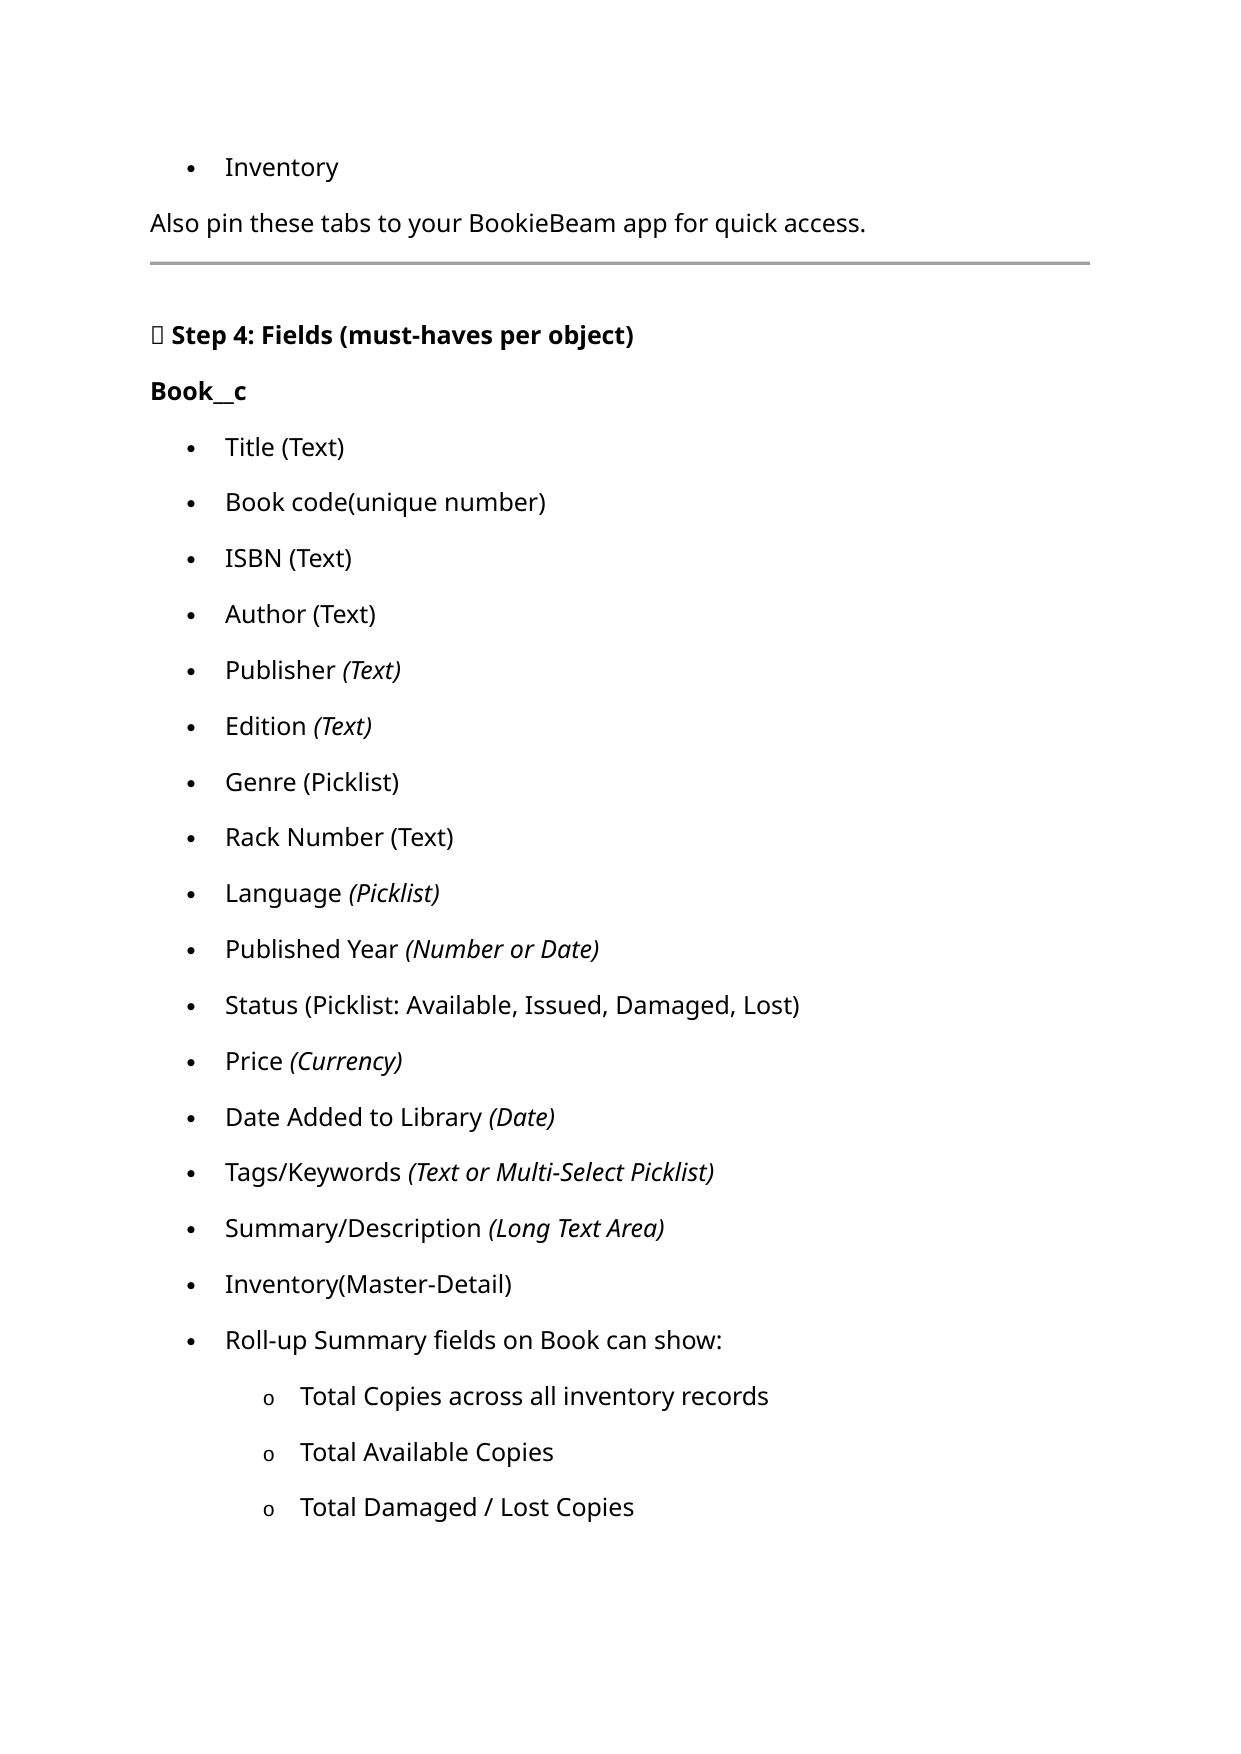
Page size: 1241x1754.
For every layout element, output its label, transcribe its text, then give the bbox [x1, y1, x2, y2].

list ISBN (Text) [187, 541, 1090, 575]
list Date Added to Library (Date) [187, 1099, 1090, 1133]
list Title (Text) [187, 429, 1090, 463]
list Published Year (Number or Date) [187, 932, 1090, 966]
list Genre (Picklist) [187, 764, 1090, 798]
text Book__c [150, 373, 1090, 407]
text Also pin these tabs to your BookieBeam app for quick access. [150, 206, 1090, 240]
list Inventory [187, 150, 1090, 184]
list Book code(unique number) [187, 485, 1090, 519]
list Price (Currency) [187, 1043, 1090, 1077]
list Total Copies across all inventory records [262, 1378, 1090, 1412]
list Author (Text) [187, 597, 1090, 631]
list Total Available Copies [262, 1434, 1090, 1468]
list Rack Number (Text) [187, 820, 1090, 854]
list Publisher (Text) [187, 652, 1090, 687]
list Total Damaged / Lost Copies [262, 1490, 1090, 1524]
list Edition (Text) [187, 708, 1090, 742]
list Roll-up Summary fields on Book can show: [187, 1322, 1090, 1357]
list Tags/Keywords (Text or Multi-Select Picklist) [187, 1155, 1090, 1189]
text 🔹 Step 4: Fields (must-haves per object) [150, 317, 1090, 352]
list Status (Picklist: Available, Issued, Damaged, Lost) [187, 987, 1090, 1022]
list Language (Picklist) [187, 876, 1090, 910]
list Inventory(Master-Detail) [187, 1267, 1090, 1301]
list Summary/Description (Long Text Area) [187, 1211, 1090, 1245]
